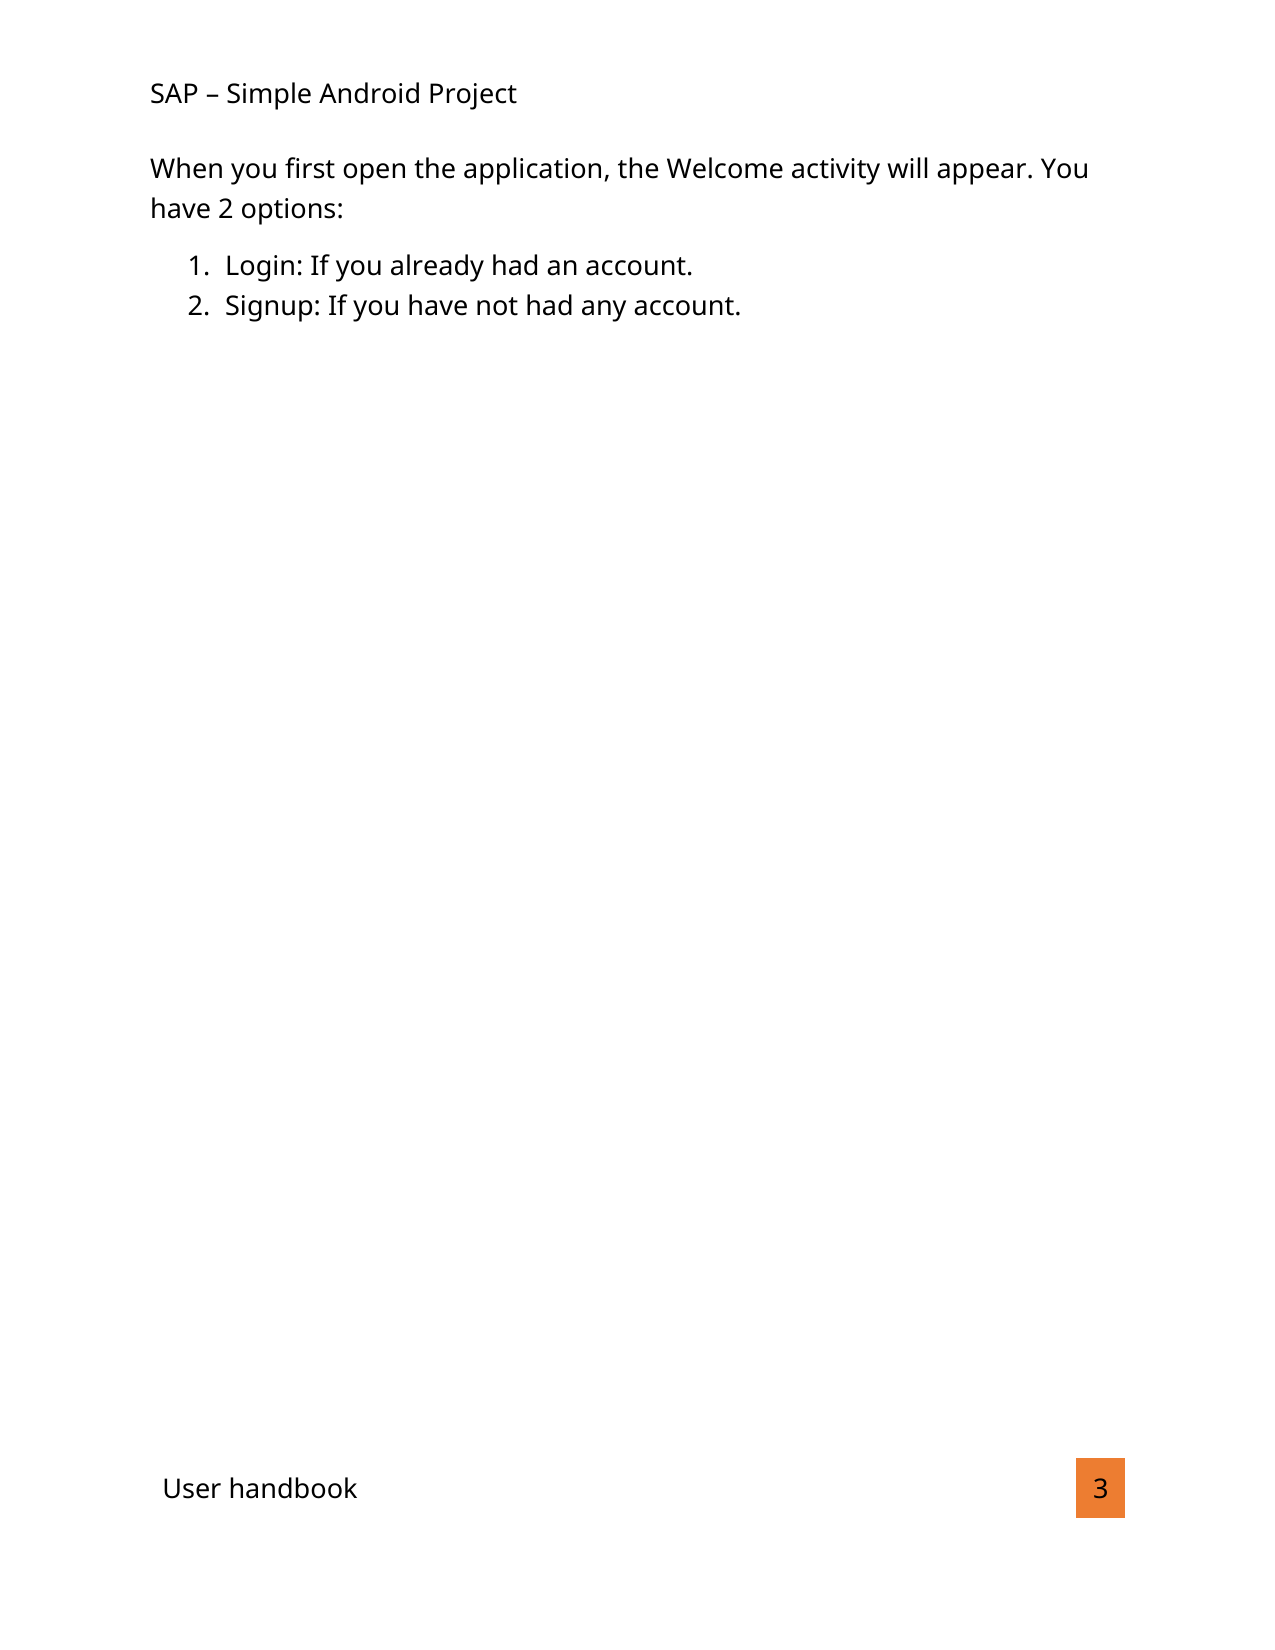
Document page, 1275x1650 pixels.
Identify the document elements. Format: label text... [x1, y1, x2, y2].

list Login: If you already had an account. [187, 246, 1125, 283]
list Signup: If you have not had any account. [187, 286, 1125, 323]
text When you first open the application, the Welcome activity will appear. You have 2 options: [150, 150, 1125, 227]
